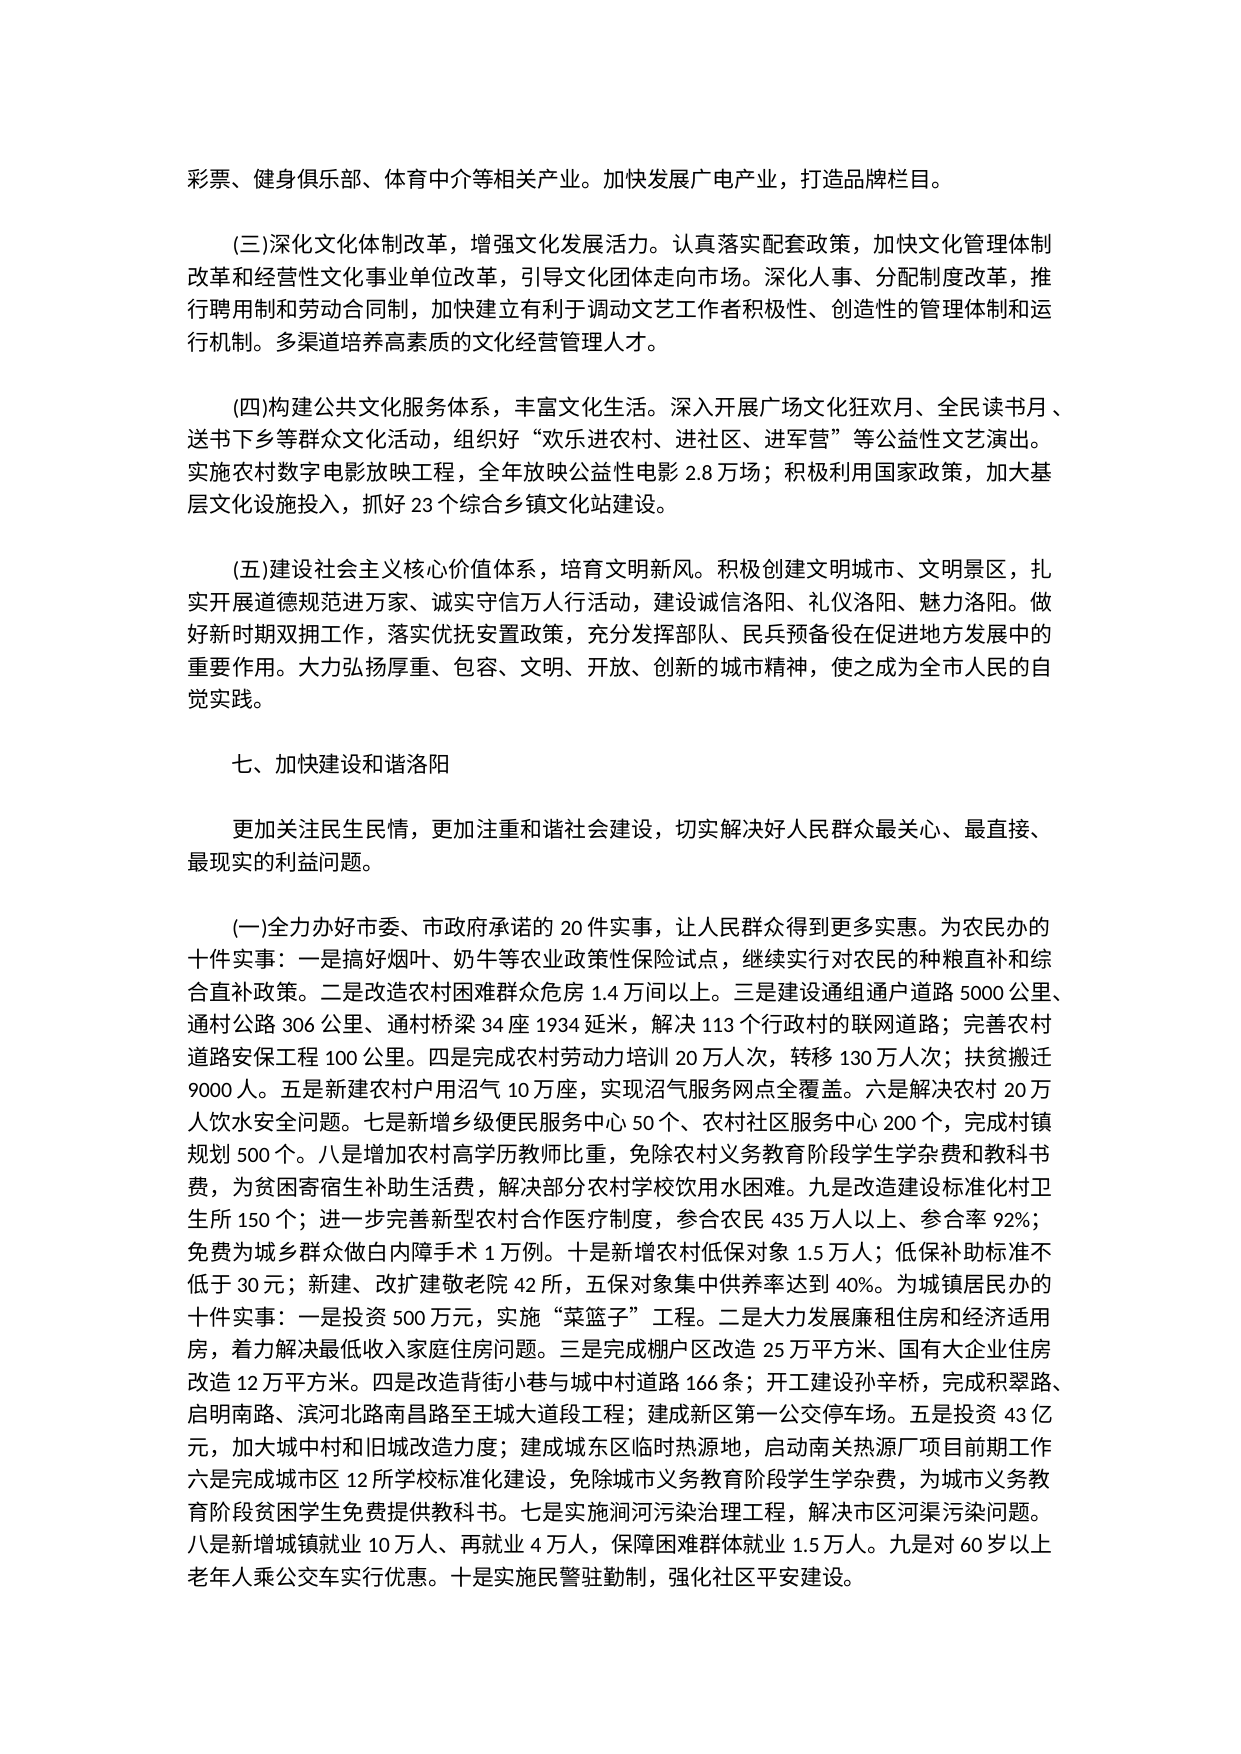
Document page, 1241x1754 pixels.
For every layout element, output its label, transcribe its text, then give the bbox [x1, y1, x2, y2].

text 七、加快建设和谐洛阳 [187, 747, 1053, 779]
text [187, 162, 1053, 194]
text (四)构建公共文化服务体系，丰富文化生活。深入开展广场文化狂欢月、全民读书月、送书下乡等群众文化活动，组织好“欢乐进农村、进社区、进军营”等公益性文艺演出。实施农村数字电影放映工程，全年放映公益性电影2.8万场；积极利用国家政策，加大基层文化设施投入，抓好23个综合乡镇文化站建设。 [187, 389, 1053, 519]
text 更加关注民生民情，更加注重和谐社会建设，切实解决好人民群众最关心、最直接、最现实的利益问题。 [187, 812, 1053, 877]
text (五)建设社会主义核心价值体系，培育文明新风。积极创建文明城市、文明景区，扎实开展道德规范进万家、诚实守信万人行活动，建设诚信洛阳、礼仪洛阳、魅力洛阳。做好新时期双拥工作，落实优抚安置政策，充分发挥部队、民兵预备役在促进地方发展中的重要作用。大力弘扬厚重、包容、文明、开放、创新的城市精神，使之成为全市人民的自觉实践。 [187, 552, 1053, 714]
text (三)深化文化体制改革，增强文化发展活力。认真落实配套政策，加快文化管理体制改革和经营性文化事业单位改革，引导文化团体走向市场。深化人事、分配制度改革，推行聘用制和劳动合同制，加快建立有利于调动文艺工作者积极性、创造性的管理体制和运行机制。多渠道培养高素质的文化经营管理人才。 [187, 227, 1053, 357]
text (一)全力办好市委、市政府承诺的20件实事，让人民群众得到更多实惠。为农民办的十件实事：一是搞好烟叶、奶牛等农业政策性保险试点，继续实行对农民的种粮直补和综合直补政策。二是改造农村困难群众危房1.4万间以上。三是建设通组通户道路5000公里、通村公路306公里、通村桥梁34座1934延米，解决113个行政村的联网道路；完善农村道路安保工程100公里。四是完成农村劳动力培训20万人次，转移130万人次；扶贫搬迁9000人。五是新建农村户用沼气10万座，实现沼气服务网点全覆盖。六是解决农村20万人饮水安全问题。七是新增乡级便民服务中心50个、农村社区服务中心200个，完成村镇规划500个。八是增加农村高学历教师比重，免除农村义务教育阶段学生学杂费和教科书费，为贫困寄宿生补助生活费，解决部分农村学校饮用水困难。九是改造建设标准化村卫生所150个；进一步完善新型农村合作医疗制度，参合农民435万人以上、参合率92%；免费为城乡群众做白内障手术1万例。十是新增农村低保对象1.5万人；低保补助标准不低于30元；新建、改扩建敬老院42所，五保对象集中供养率达到40%。为城镇居民办的十件实事：一是投资500万元，实施“菜篮子”工程。二是大力发展廉租住房和经济适用房，着力解决最低收入家庭住房问题。三是完成棚户区改造25万平方米、国有大企业住房改造12万平方米。四是改造背街小巷与城中村道路166条；开工建设孙辛桥，完成积翠路、启明南路、滨河北路南昌路至王城大道段工程；建成新区第一公交停车场。五是投资43亿元，加大城中村和旧城改造力度；建成城东区临时热源地，启动南关热源厂项目前期工作。六是完成城市区12所学校标准化建设，免除城市义务教育阶段学生学杂费，为城市义务教育阶段贫困学生免费提供教科书。七是实施涧河污染治理工程，解决市区河渠污染问题。八是新增城镇就业10万人、再就业4万人，保障困难群体就业1.5万人。九是对60岁以上老年人乘公交车实行优惠。十是实施民警驻勤制，强化社区平安建设。 [187, 909, 1053, 1592]
